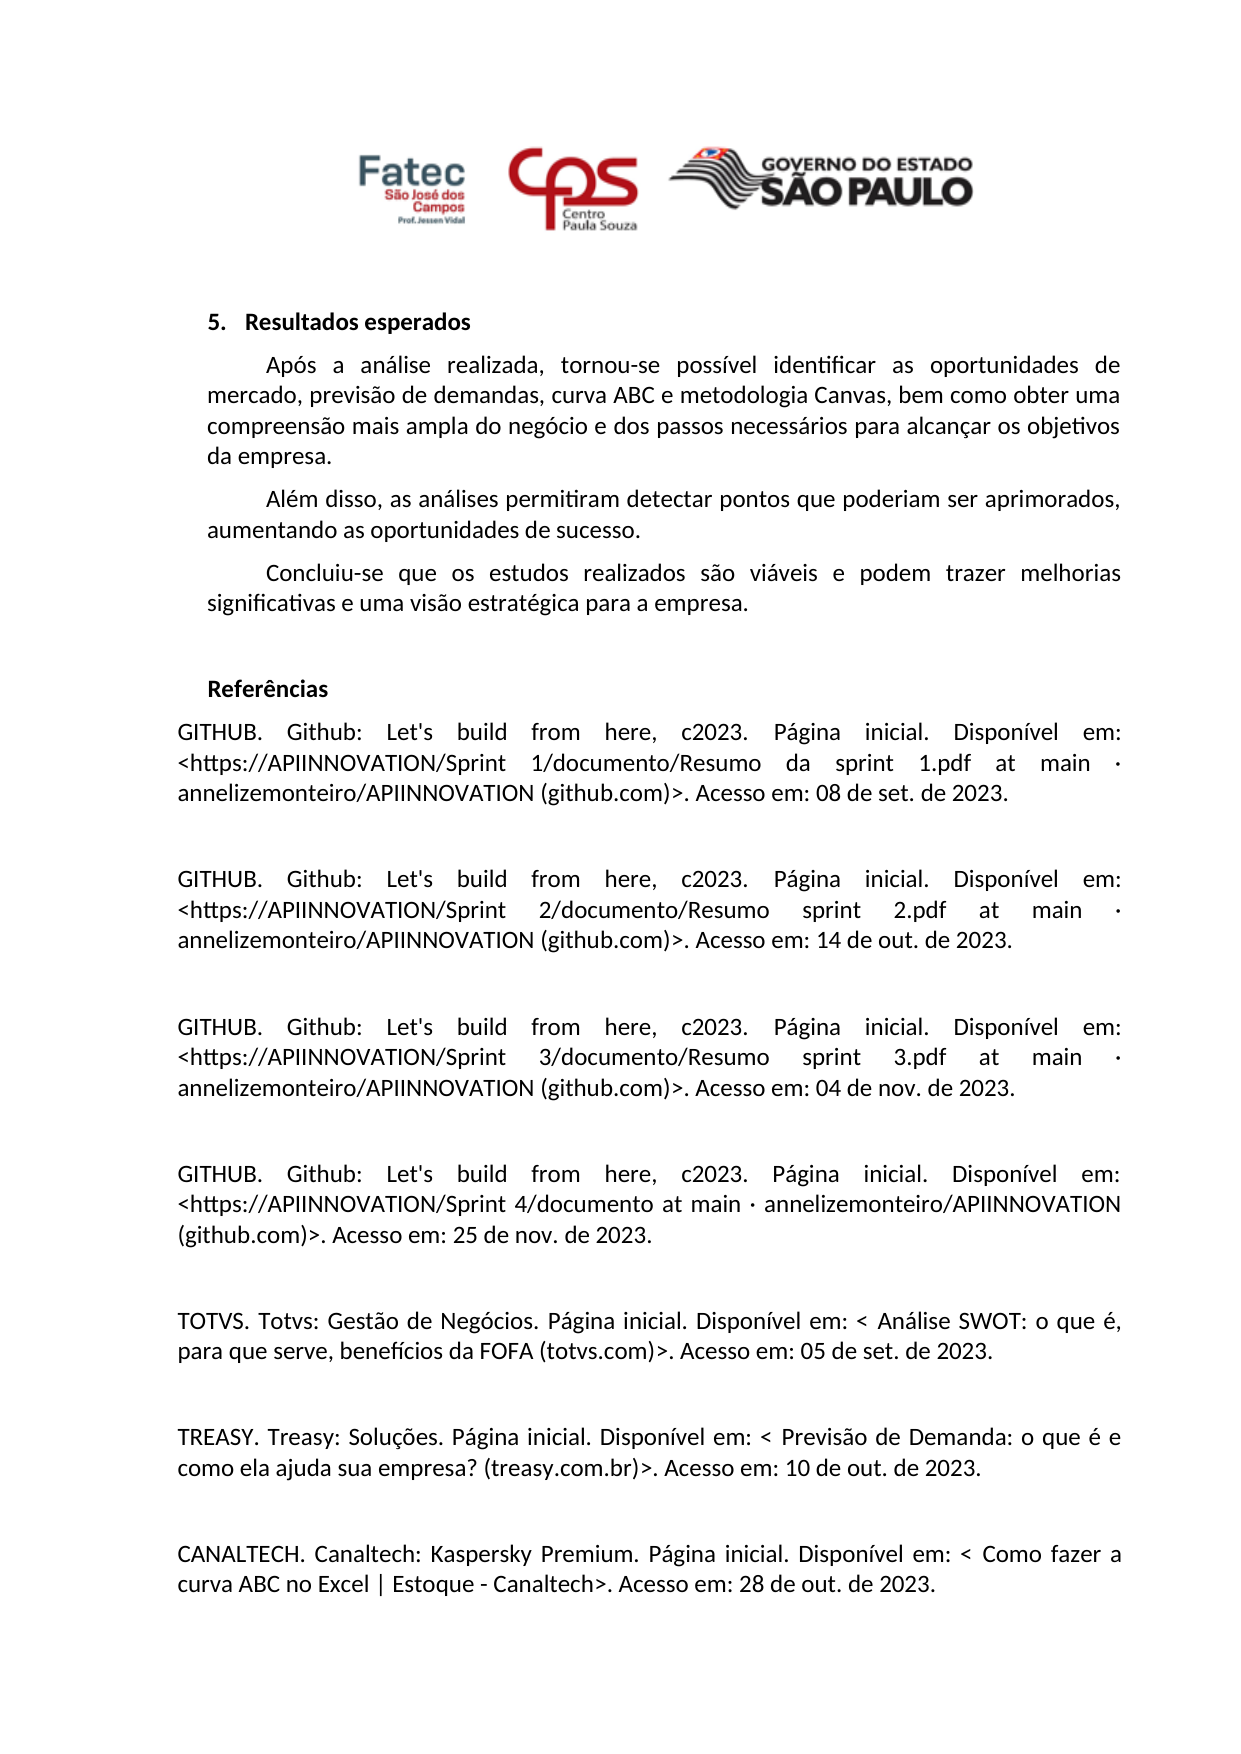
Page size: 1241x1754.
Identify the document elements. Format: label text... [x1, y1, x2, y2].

subtitle Referências [207, 673, 1122, 704]
text CANALTECH. Canaltech: Kaspersky Premium. Página inicial. Disponível em: < >. Acesso em: 28 de out. de 2023. [177, 1538, 1122, 1599]
text TOTVS. Totvs: Gestão de Negócios. Página inicial. Disponível em: < Análise SWOT: o que é, para que serve, benefícios da FOFA (totvs.com)>. Acesso em: 05 de set. de 2023. [177, 1305, 1122, 1366]
text Concluiu-se que os estudos realizados são viáveis e podem trazer melhorias significativas e uma visão estratégica para a empresa. [207, 557, 1122, 618]
text GITHUB. Github: Let's build from here, c2023. Página inicial. Disponível em: <https://APIINNOVATION/Sprint 2/documento/Resumo sprint 2.pdf at main · annelizemonteiro/APIINNOVATION (github.com)>. Acesso em: 14 de out. de 2023. [177, 864, 1122, 955]
text Após a análise realizada, tornou-se possível identificar as oportunidades de mercado, previsão de demandas, curva ABC e metodologia Canvas, bem como obter uma compreensão mais ampla do negócio e dos passos necessários para alcançar os objetivos da empresa. [207, 349, 1122, 471]
text TREASY. Treasy: Soluções. Página inicial. Disponível em: < Previsão de Demanda: o que é e como ela ajuda sua empresa? (treasy.com.br)>. Acesso em: 10 de out. de 2023. [177, 1421, 1122, 1482]
text GITHUB. Github: Let's build from here, c2023. Página inicial. Disponível em: <https://APIINNOVATION/Sprint 4/documento at main · annelizemonteiro/APIINNOVATION (github.com)>. Acesso em: 25 de nov. de 2023. [177, 1158, 1122, 1249]
text GITHUB. Github: Let's build from here, c2023. Página inicial. Disponível em: <https://APIINNOVATION/Sprint 1/documento/Resumo da sprint 1.pdf at main · annelizemonteiro/APIINNOVATION (github.com)>. Acesso em: 08 de set. de 2023. [177, 717, 1122, 808]
text GITHUB. Github: Let's build from here, c2023. Página inicial. Disponível em: <https://APIINNOVATION/Sprint 3/documento/Resumo sprint 3.pdf at main · annelizemonteiro/APIINNOVATION (github.com)>. Acesso em: 04 de nov. de 2023. [177, 1011, 1122, 1102]
text Além disso, as análises permitiram detectar pontos que poderiam ser aprimorados, aumentando as oportunidades de sucesso. [207, 483, 1122, 544]
subtitle Resultados esperados [207, 306, 1122, 336]
picture [313, 130, 1008, 251]
